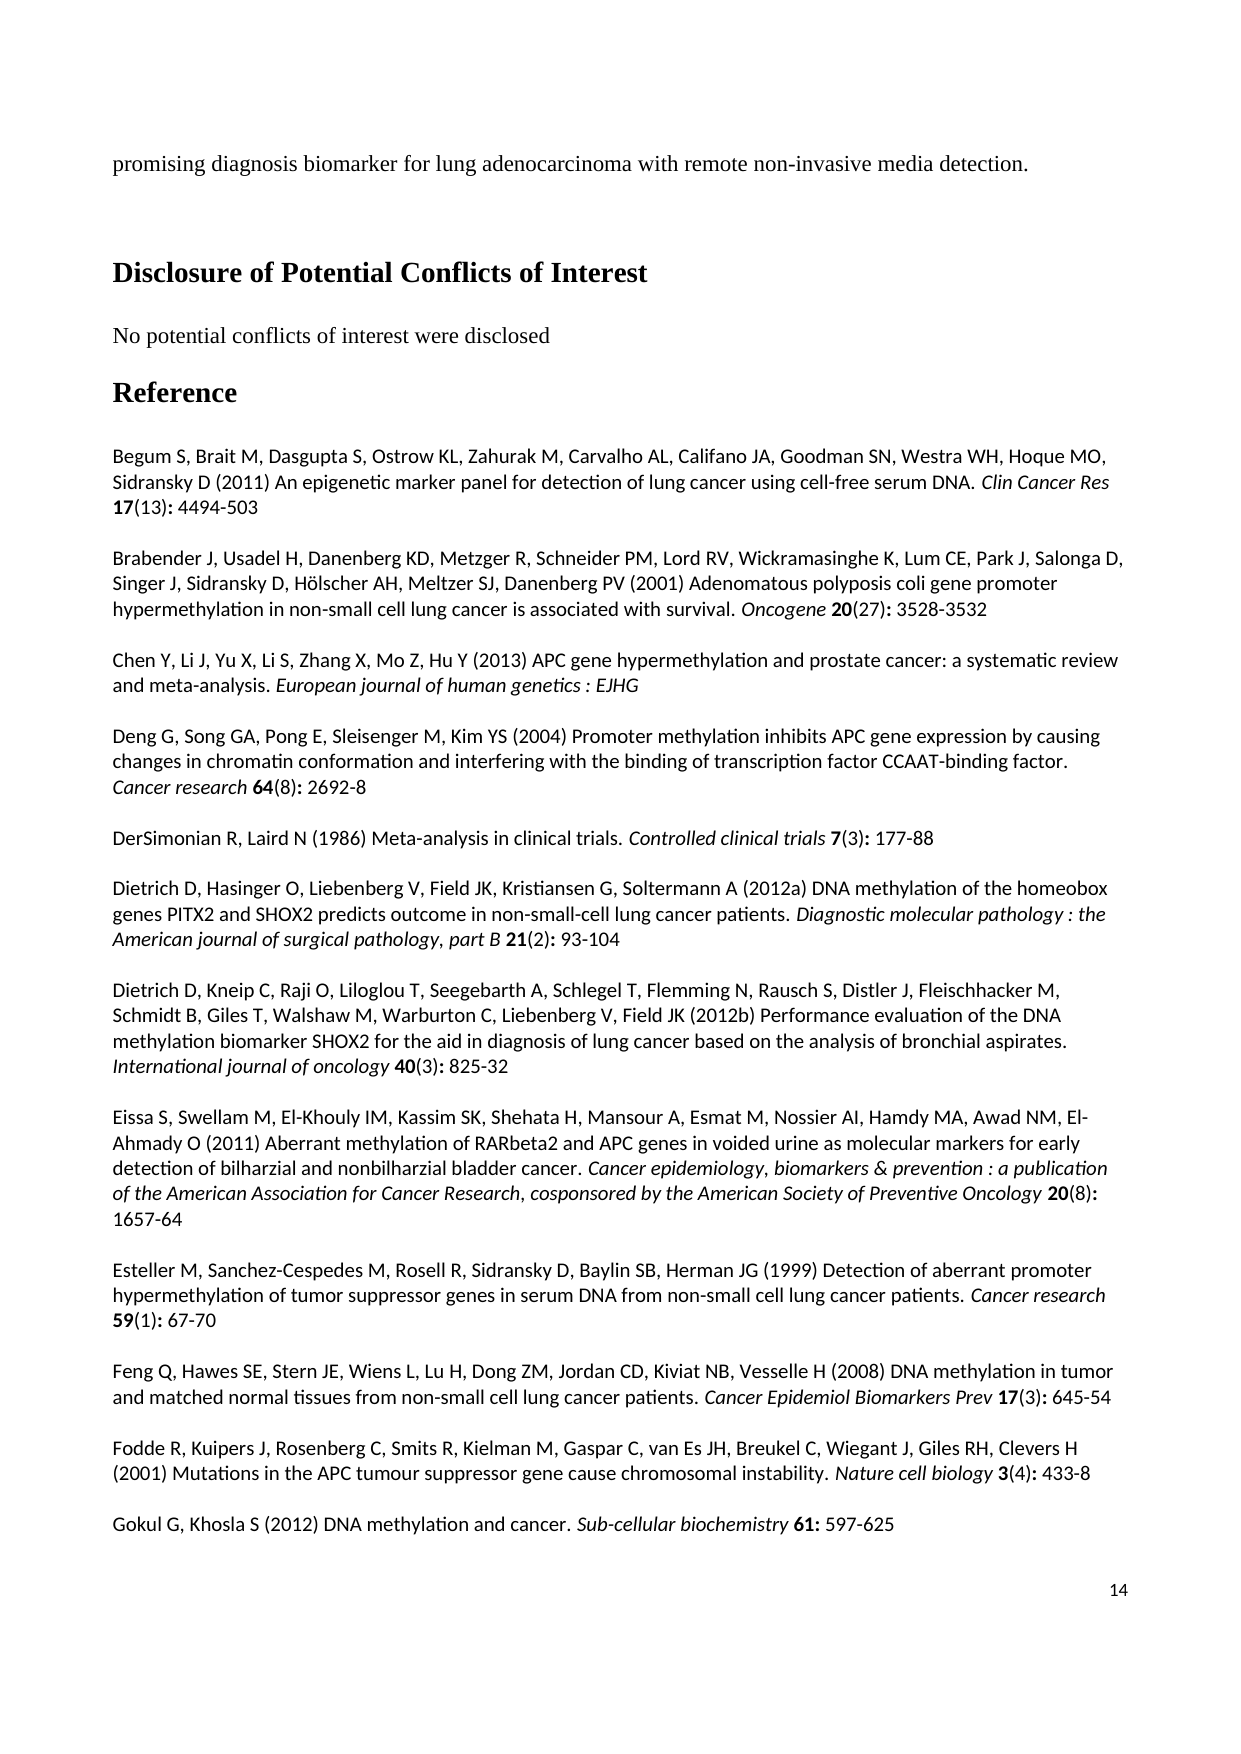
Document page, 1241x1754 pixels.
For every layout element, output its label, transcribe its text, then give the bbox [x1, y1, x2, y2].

text Esteller M, Sanchez-Cespedes M, Rosell R, Sidransky D, Baylin SB, Herman JG (1999) Detection of aberrant promoter hypermethylation of tumor suppressor genes in serum DNA from non-small cell lung cancer patients. Cancer research 59(1): 67-70 [112, 1257, 1128, 1333]
text Chen Y, Li J, Yu X, Li S, Zhang X, Mo Z, Hu Y (2013) APC gene hypermethylation and prostate cancer: a systematic review and meta-analysis. European journal of human genetics : EJHG [112, 647, 1128, 698]
text Brabender J, Usadel H, Danenberg KD, Metzger R, Schneider PM, Lord RV, Wickramasinghe K, Lum CE, Park J, Salonga D, Singer J, Sidransky D, Hölscher AH, Meltzer SJ, Danenberg PV (2001) Adenomatous polyposis coli gene promoter hypermethylation in non-small cell lung cancer is associated with survival. Oncogene 20(27): 3528-3532 [112, 545, 1128, 621]
text Reference [112, 375, 1128, 409]
text DerSimonian R, Laird N (1986) Meta-analysis in clinical trials. Controlled clinical trials 7(3): 177-88 [112, 825, 1128, 850]
text Eissa S, Swellam M, El-Khouly IM, Kassim SK, Shehata H, Mansour A, Esmat M, Nossier AI, Hamdy MA, Awad NM, El-Ahmady O (2011) Aberrant methylation of RARbeta2 and APC genes in voided urine as molecular markers for early detection of bilharzial and nonbilharzial bladder cancer. Cancer epidemiology, biomarkers & prevention : a publication of the American Association for Cancer Research, cosponsored by the American Society of Preventive Oncology 20(8): 1657-64 [112, 1104, 1128, 1231]
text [112, 150, 1128, 176]
text Feng Q, Hawes SE, Stern JE, Wiens L, Lu H, Dong ZM, Jordan CD, Kiviat NB, Vesselle H (2008) DNA methylation in tumor and matched normal tissues from non-small cell lung cancer patients. Cancer Epidemiol Biomarkers Prev 17(3): 645-54 [112, 1358, 1128, 1409]
text Begum S, Brait M, Dasgupta S, Ostrow KL, Zahurak M, Carvalho AL, Califano JA, Goodman SN, Westra WH, Hoque MO, Sidransky D (2011) An epigenetic marker panel for detection of lung cancer using cell-free serum DNA. Clin Cancer Res 17(13): 4494-503 [112, 442, 1128, 520]
text Dietrich D, Kneip C, Raji O, Liloglou T, Seegebarth A, Schlegel T, Flemming N, Rausch S, Distler J, Fleischhacker M, Schmidt B, Giles T, Walshaw M, Warburton C, Liebenberg V, Field JK (2012b) Performance evaluation of the DNA methylation biomarker SHOX2 for the aid in diagnosis of lung cancer based on the analysis of bronchial aspirates. International journal of oncology 40(3): 825-32 [112, 977, 1128, 1079]
text Dietrich D, Hasinger O, Liebenberg V, Field JK, Kristiansen G, Soltermann A (2012a) DNA methylation of the homeobox genes PITX2 and SHOX2 predicts outcome in non-small-cell lung cancer patients. Diagnostic molecular pathology : the American journal of surgical pathology, part B 21(2): 93-104 [112, 876, 1128, 952]
text Gokul G, Khosla S (2012) DNA methylation and cancer. Sub-cellular biochemistry 61: 597-625 [112, 1511, 1128, 1536]
text Disclosure of Potential Conflicts of Interest [112, 255, 1128, 289]
text No potential conflicts of interest were disclosed [112, 322, 1128, 349]
text Deng G, Song GA, Pong E, Sleisenger M, Kim YS (2004) Promoter methylation inhibits APC gene expression by causing changes in chromatin conformation and interfering with the binding of transcription factor CCAAT-binding factor. Cancer research 64(8): 2692-8 [112, 723, 1128, 799]
text Fodde R, Kuipers J, Rosenberg C, Smits R, Kielman M, Gaspar C, van Es JH, Breukel C, Wiegant J, Giles RH, Clevers H (2001) Mutations in the APC tumour suppressor gene cause chromosomal instability. Nature cell biology 3(4): 433-8 [112, 1435, 1128, 1486]
